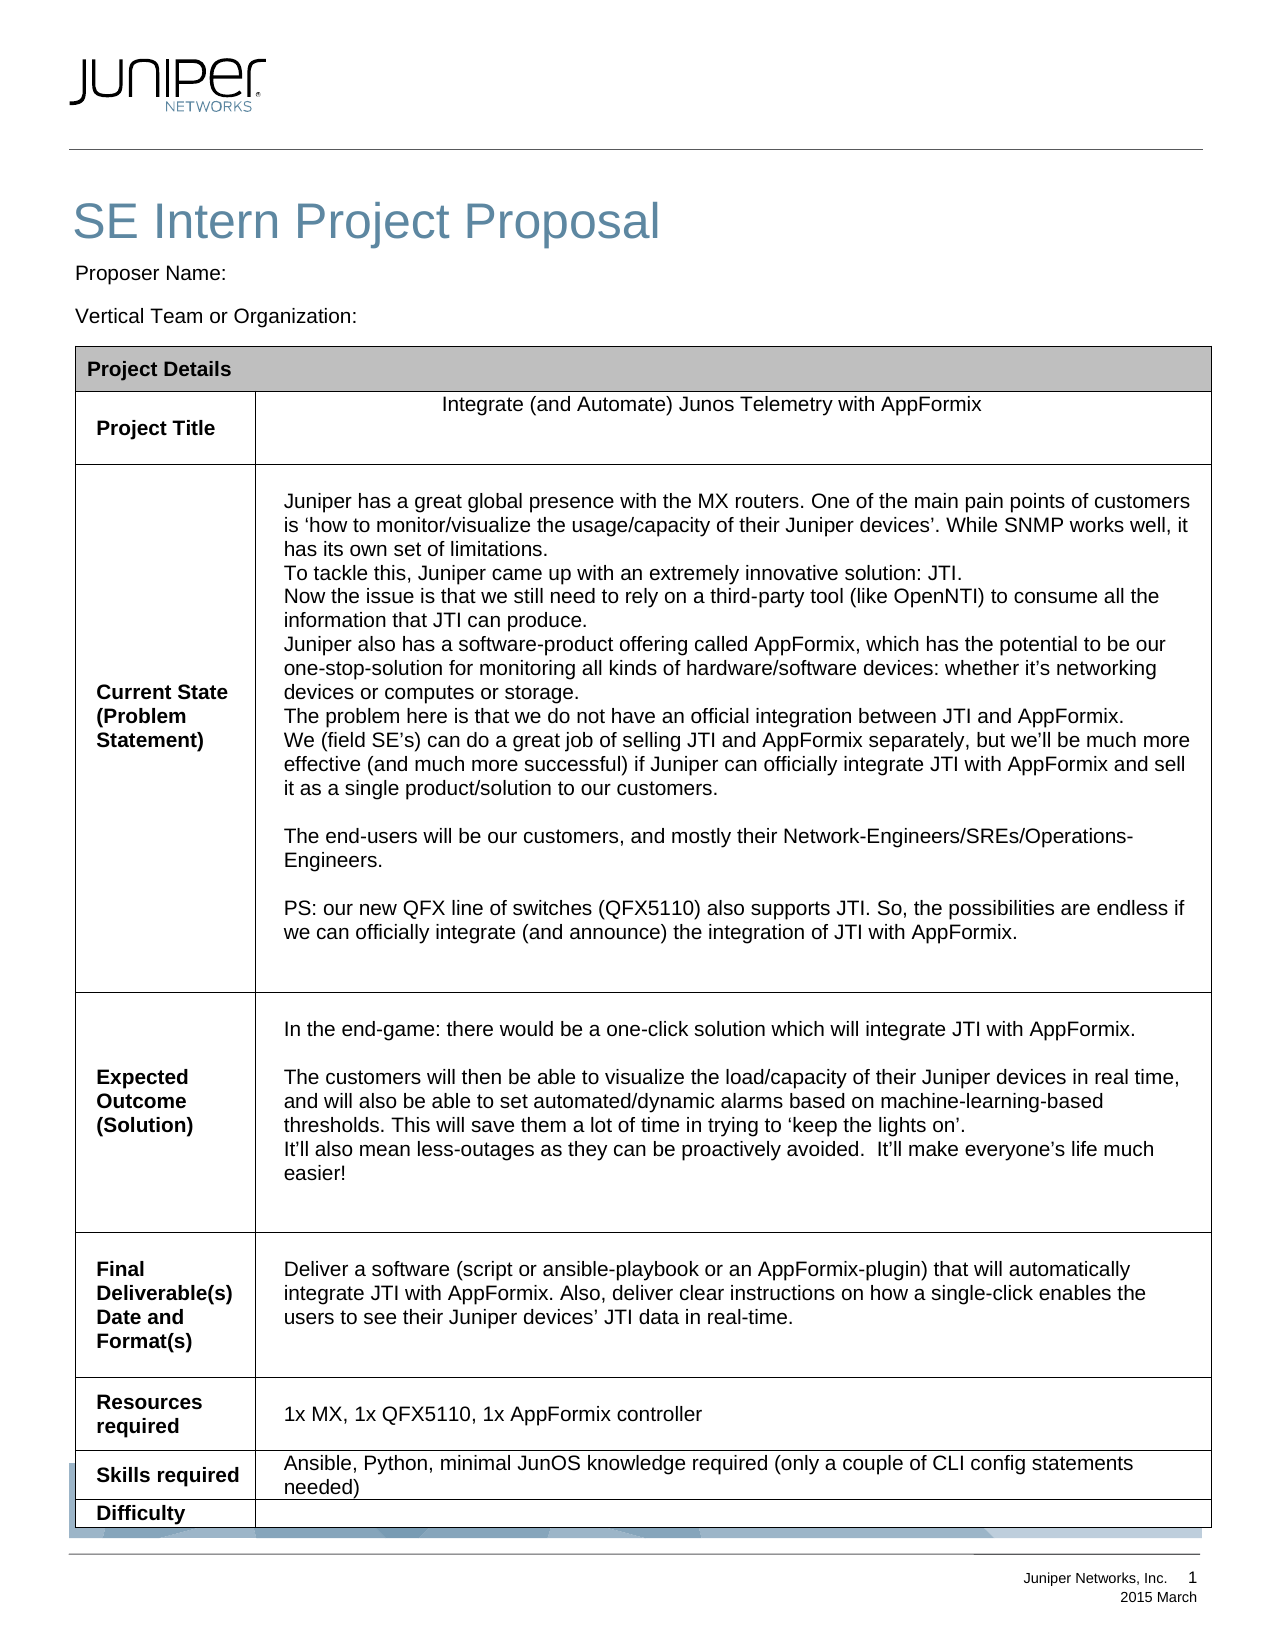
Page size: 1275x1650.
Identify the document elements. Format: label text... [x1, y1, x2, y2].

table_cell Final Deliverable(s) Date and Format(s) [76, 1233, 255, 1377]
table_cell Resources required [76, 1378, 255, 1450]
text Proposer Name: [75, 261, 1200, 285]
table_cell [256, 1500, 1211, 1527]
title SE Intern Project Proposal [72, 191, 1200, 249]
table_header Project Details [76, 347, 1211, 391]
table_cell Ansible, Python, minimal JunOS knowledge required (only a couple of CLI config statements needed) [256, 1451, 1211, 1499]
table_cell Expected Outcome (Solution) [76, 993, 255, 1232]
text Vertical Team or Organization: [75, 303, 1200, 327]
table_cell Difficulty Level [76, 1500, 255, 1527]
table_cell 1x MX, 1x QFX5110, 1x AppFormix controller [256, 1378, 1211, 1450]
table_cell Integrate (and Automate) Junos Telemetry with AppFormix [256, 392, 1211, 463]
table_cell In the end-game: there would be a one-click solution which will integrate JTI with AppFormix. The customers will then be able to visualize the load/capacity of their Juniper devices in real time, and will also be able to set automated/dynamic alarms based on machine-learning-based thresholds. This will save them a lot of time in trying to ‘keep the lights on’. It’ll also mean less-outages as they can be proactively avoided. It’ll make everyone’s life much easier! [256, 993, 1211, 1232]
table_cell Project Title [76, 392, 255, 463]
table_cell Juniper has a great global presence with the MX routers. One of the main pain points of customers is ‘how to monitor/visualize the usage/capacity of their Juniper devices’. While SNMP works well, it has its own set of limitations. To tackle this, Juniper came up with an extremely innovative solution: JTI. Now the issue is that we still need to rely on a third-party tool (like OpenNTI) to consume all the information that JTI can produce. Juniper also has a software-product offering called AppFormix, which has the potential to be our one-stop-solution for monitoring all kinds of hardware/software devices: whether it’s networking devices or computes or storage. The problem here is that we do not have an official integration between JTI and AppFormix. We (field SE’s) can do a great job of selling JTI and AppFormix separately, but we’ll be much more effective (and much more successful) if Juniper can officially integrate JTI with AppFormix and sell it as a single product/solution to our customers. The end-users will be our customers, and mostly their Network-Engineers/SREs/Operations-Engineers. PS: our new QFX line of switches (QFX5110) also supports JTI. So, the possibilities are endless if we can officially integrate (and announce) the integration of JTI with AppFormix. [256, 465, 1211, 992]
table_cell Current State (Problem Statement) [76, 465, 255, 992]
table_cell Deliver a software (script or ansible-playbook or an AppFormix-plugin) that will automatically integrate JTI with AppFormix. Also, deliver clear instructions on how a single-click enables the users to see their Juniper devices’ JTI data in real-time. [256, 1233, 1211, 1377]
table_cell Skills required [76, 1451, 255, 1499]
